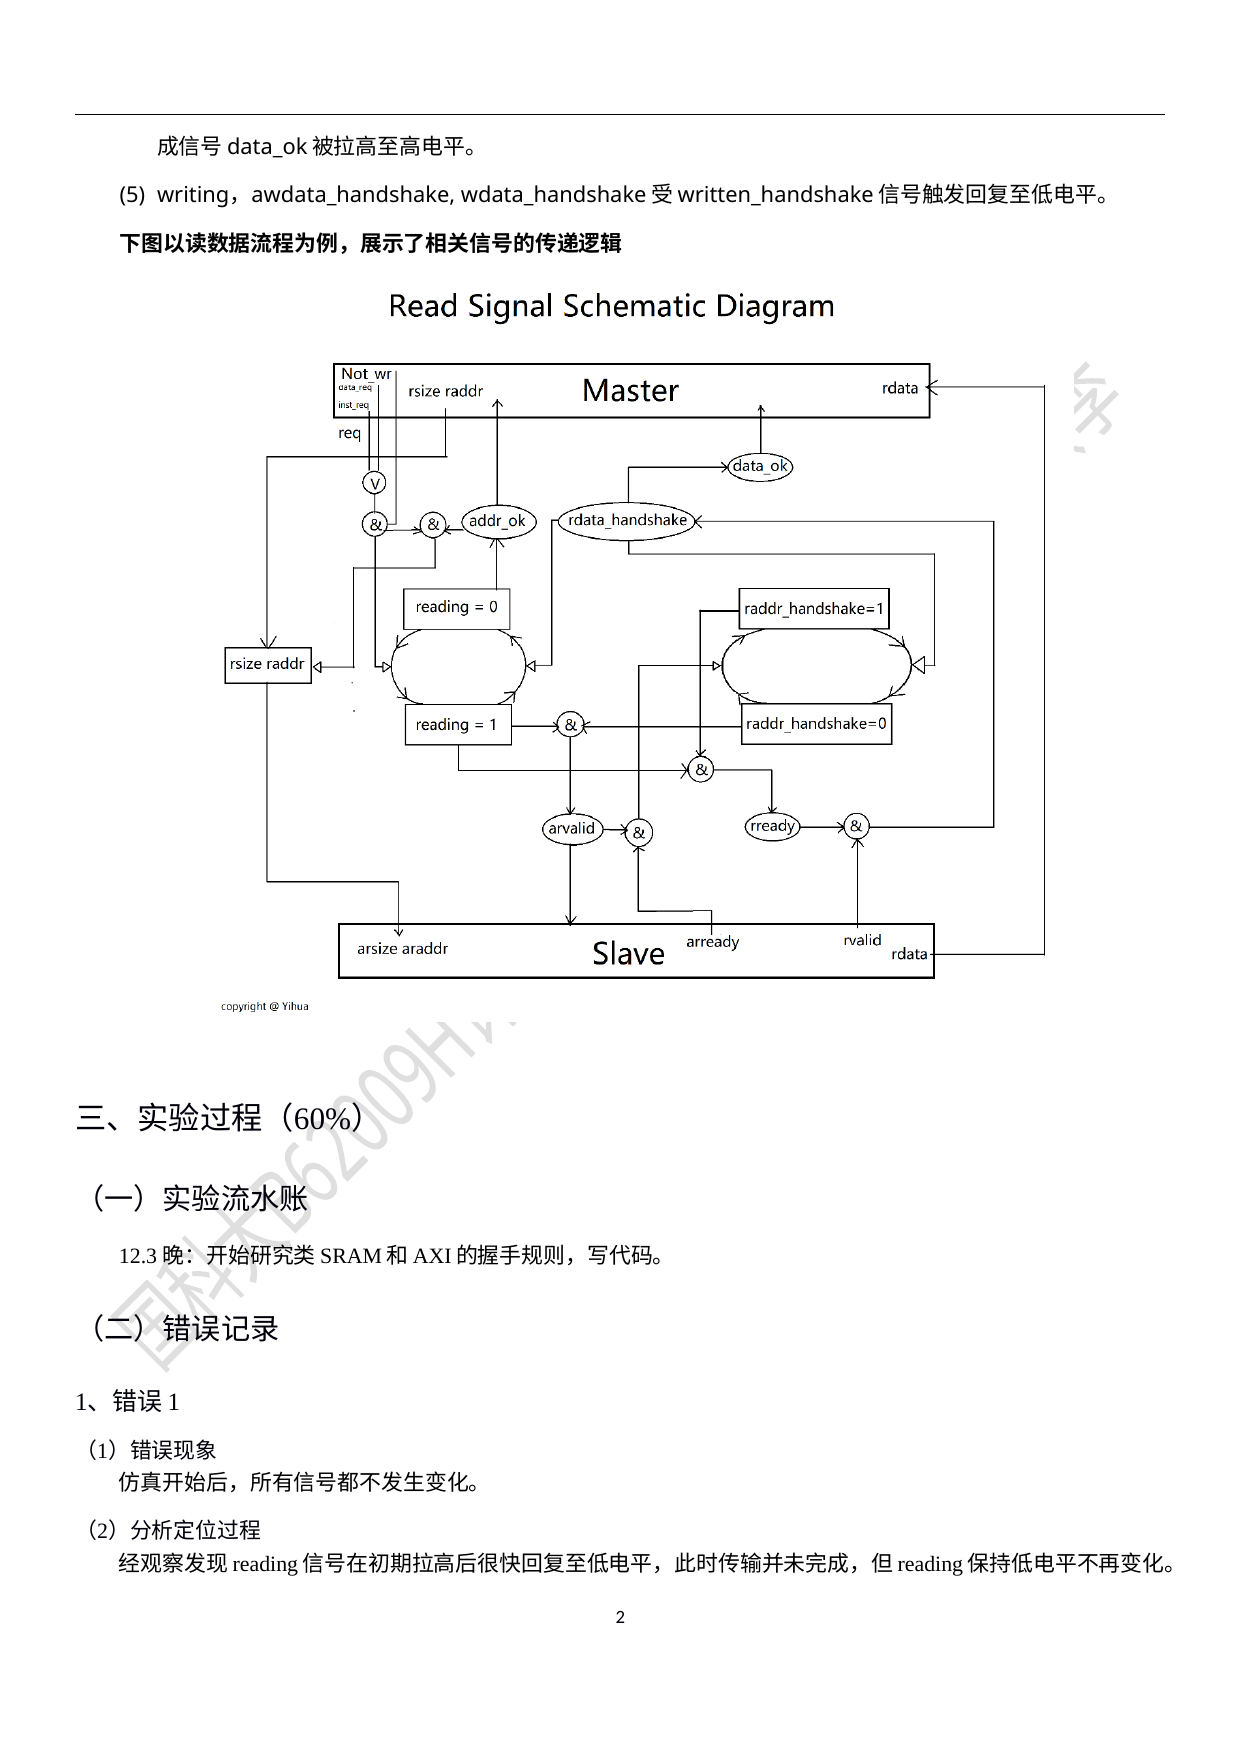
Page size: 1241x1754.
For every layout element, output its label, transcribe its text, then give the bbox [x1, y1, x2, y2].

text 三、实验过程（60%） [75, 1083, 1165, 1148]
text （一）实验流水账 [75, 1164, 1165, 1229]
list writing，awdata_handshake, wdata_handshake受written_handshake信号触发回复至低电平。 [119, 177, 1165, 209]
text 仿真开始后，所有信号都不发生变化。 [75, 1465, 1165, 1497]
text 1、错误1 [75, 1367, 1165, 1432]
text 经观察发现reading信号在初期拉高后很快回复至低电平，此时传输并未完成，但reading保持低电平不再变化。 [75, 1546, 1165, 1578]
text （二）错误记录 [75, 1294, 1165, 1359]
text （2）分析定位过程 [75, 1513, 1165, 1546]
text （1）错误现象 [75, 1432, 1165, 1465]
picture [210, 273, 1074, 1022]
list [119, 129, 1165, 161]
text 下图以读数据流程为例，展示了相关信号的传递逻辑 [119, 225, 1165, 258]
text 12.3 晚：开始研究类SRAM和AXI的握手规则，写代码。 [75, 1238, 1165, 1270]
